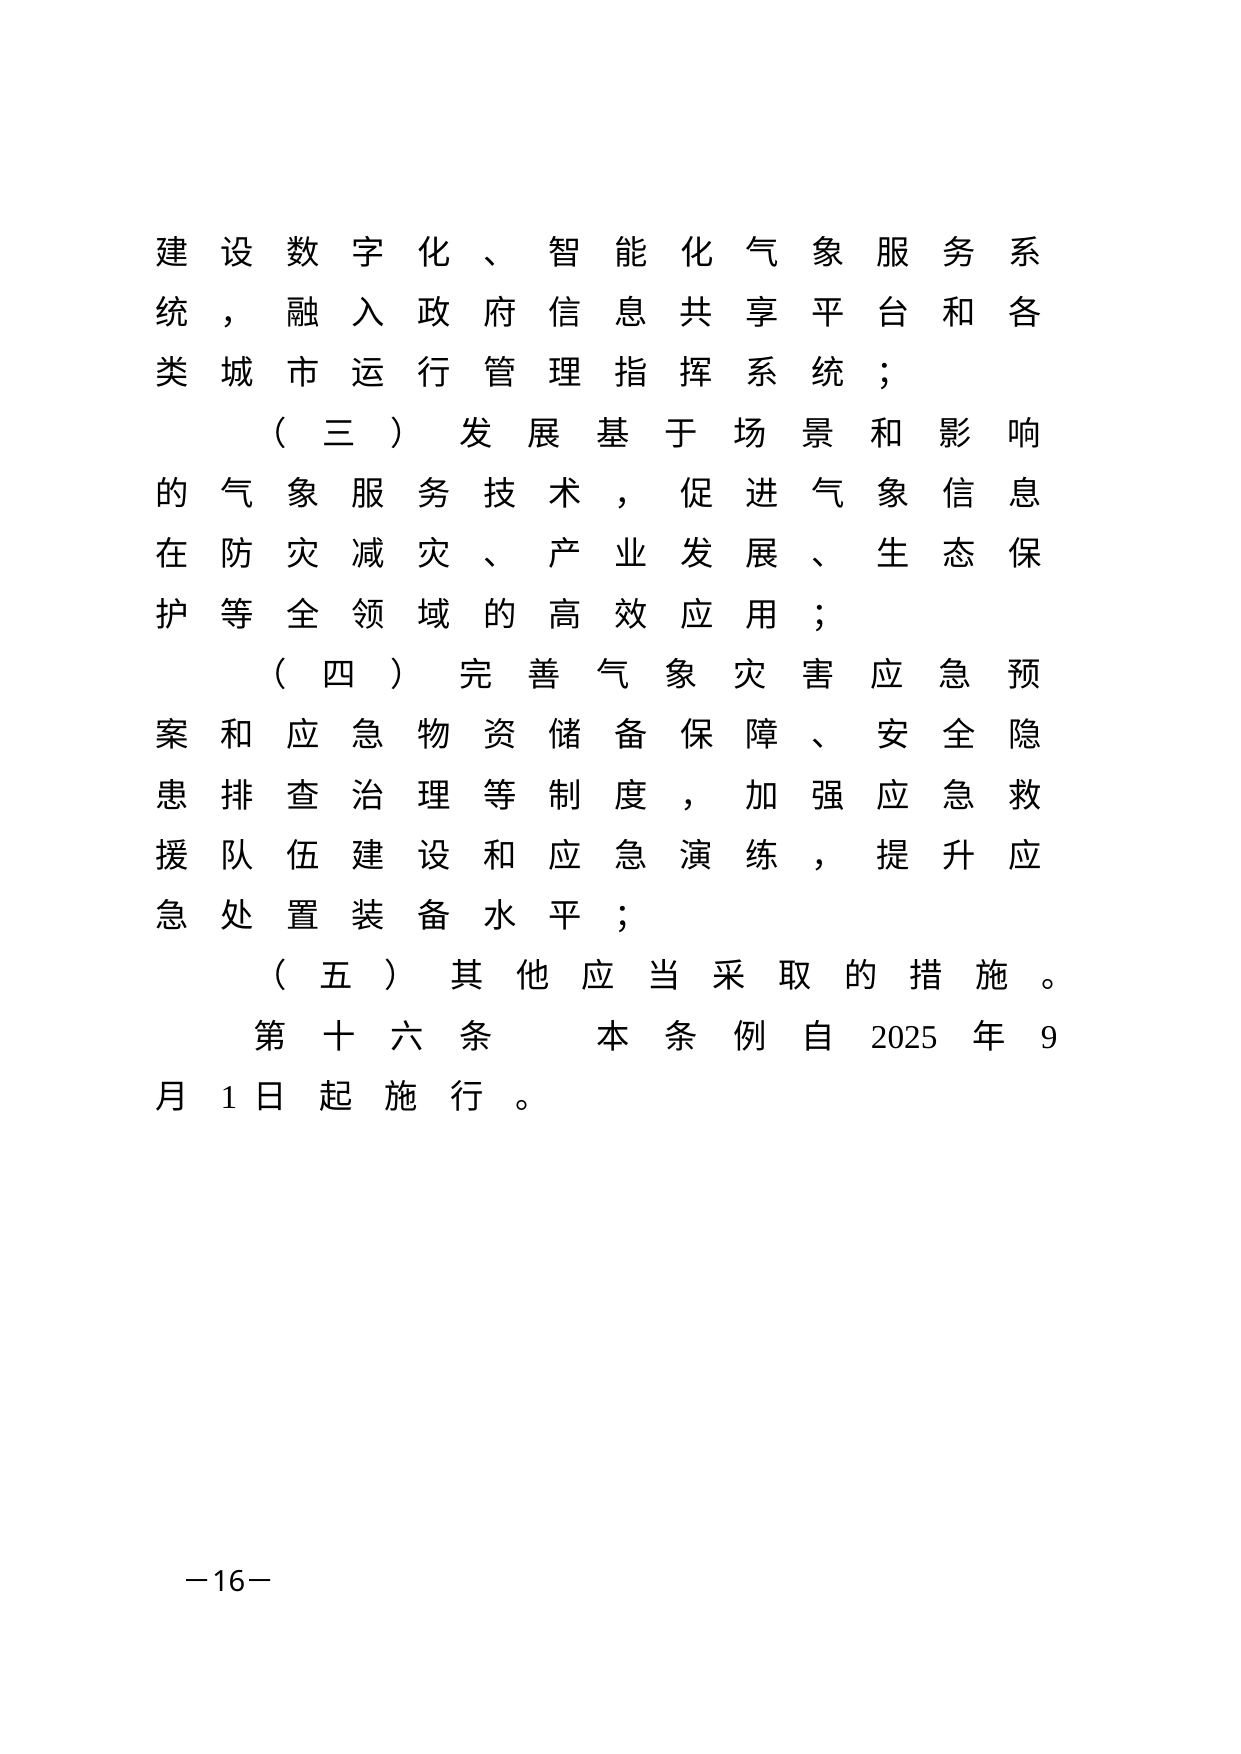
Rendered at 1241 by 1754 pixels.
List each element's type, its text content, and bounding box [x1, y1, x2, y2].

text （五）其他应当采取的措施。 [155, 943, 1073, 1003]
text （二）加强人工智能、大数据、量子计算等新技术在极端天气应对工作中的深度融合应用，建设数字化、智能化气象服务系统，融入政府信息共享平台和各类城市运行管理指挥系统； [155, 219, 1073, 400]
text （四）完善气象灾害应急预案和应急物资储备保障、安全隐患排查治理等制度，加强应急救援队伍建设和应急演练，提升应急处置装备水平； [155, 642, 1073, 943]
text 第十六条 本条例自2025年9月1日起施行。 [155, 1003, 1073, 1124]
text （三）发展基于场景和影响的气象服务技术，促进气象信息在防灾减灾、产业发展、生态保护等全领域的高效应用； [155, 400, 1073, 642]
